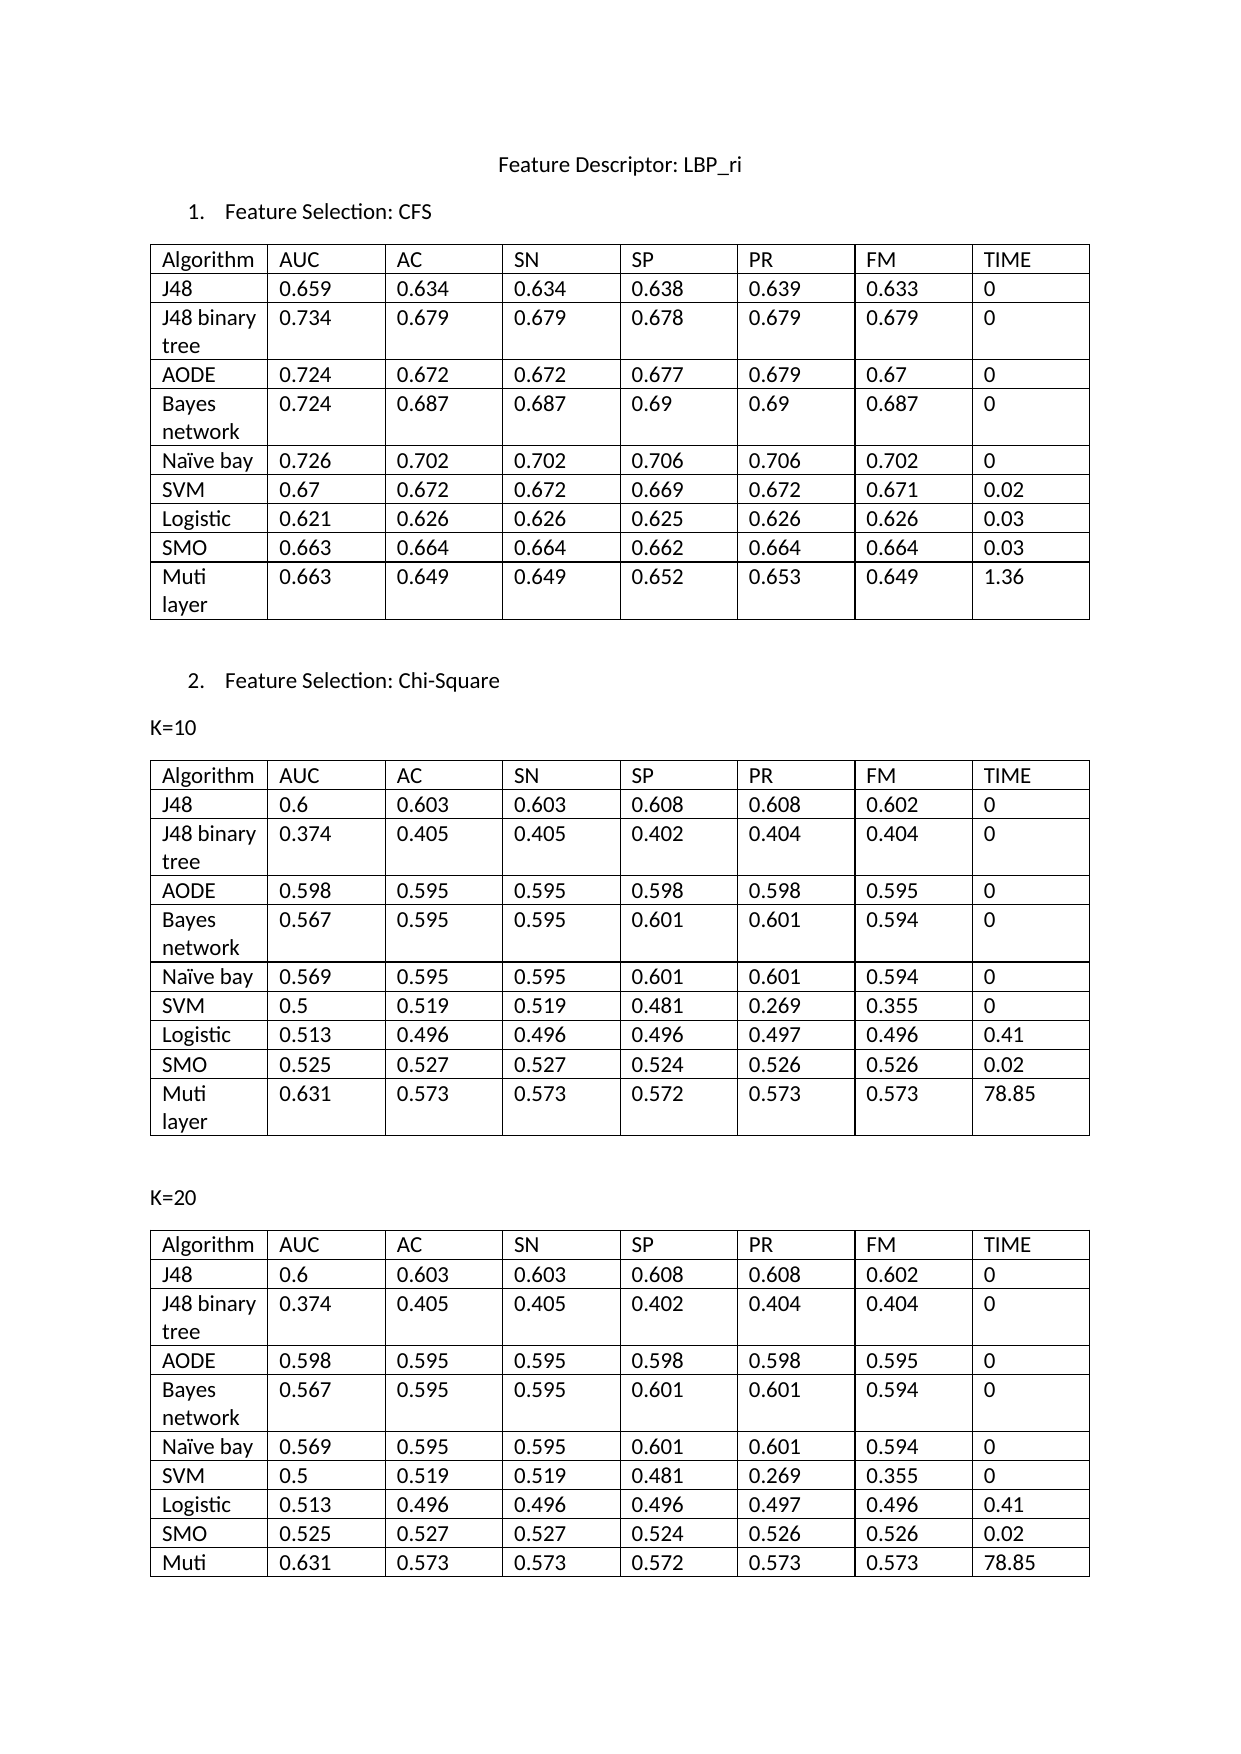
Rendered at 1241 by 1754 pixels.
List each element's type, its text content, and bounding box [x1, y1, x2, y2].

table_cell SMO [151, 533, 267, 561]
table_cell 0.634 [386, 274, 502, 302]
table_header AC [386, 761, 502, 789]
table_cell 0.573 [738, 1548, 854, 1576]
table_cell 0.638 [621, 274, 737, 302]
table_cell Muti layer [151, 1079, 267, 1135]
table_cell 0 [973, 274, 1089, 302]
table_cell 0.603 [503, 1260, 620, 1288]
table_cell SVM [151, 992, 267, 1019]
table_cell 0.601 [738, 905, 854, 961]
table_header AUC [268, 1231, 385, 1259]
table_cell 0 [973, 1432, 1089, 1460]
table_cell 0.569 [268, 1432, 385, 1460]
table_cell 0.603 [386, 790, 502, 818]
table_header Algorithm [151, 1231, 267, 1259]
table_cell 0.664 [386, 533, 502, 561]
table_cell 0.672 [503, 360, 620, 388]
table_cell 0.572 [621, 1548, 737, 1576]
table_cell 0.567 [268, 905, 385, 961]
table_cell J48 binary tree [151, 1289, 267, 1345]
table_cell 0 [973, 876, 1089, 904]
table_cell 0.402 [621, 1289, 737, 1345]
table_cell 0.355 [856, 992, 972, 1019]
table_cell 0.621 [268, 504, 385, 532]
table_cell 0.672 [386, 360, 502, 388]
table_cell J48 binary tree [151, 819, 267, 875]
table_cell 0 [973, 992, 1089, 1019]
table_cell Logistic [151, 1021, 267, 1049]
table_cell 0.602 [856, 1260, 972, 1288]
table_cell 0.526 [856, 1519, 972, 1547]
table_cell 0.405 [503, 1289, 620, 1345]
table_cell 0.02 [973, 1050, 1089, 1078]
table_cell 0.679 [386, 303, 502, 359]
table_cell 0.672 [503, 475, 620, 503]
table_cell 0 [973, 303, 1089, 359]
table_cell 0.664 [856, 533, 972, 561]
table_cell 0.525 [268, 1519, 385, 1547]
table_cell 0.601 [621, 1375, 737, 1431]
table_cell J48 [151, 790, 267, 818]
table_cell 0.602 [856, 790, 972, 818]
table_cell 0.519 [386, 992, 502, 1019]
table_cell 0.726 [268, 446, 385, 474]
text K=20 [150, 1183, 1090, 1211]
table_cell 0.402 [621, 819, 737, 875]
table_cell 0.595 [386, 905, 502, 961]
table_cell 0.572 [621, 1079, 737, 1135]
table_cell 0.02 [973, 1519, 1089, 1547]
table_cell 0.526 [738, 1050, 854, 1078]
table_cell 0 [973, 1260, 1089, 1288]
table_header TIME [973, 245, 1089, 273]
table_cell 0.496 [386, 1021, 502, 1049]
table_cell 0.525 [268, 1050, 385, 1078]
table_cell 0.626 [503, 504, 620, 532]
table_cell 0.524 [621, 1050, 737, 1078]
table_cell 0.598 [621, 1346, 737, 1374]
table_header Algorithm [151, 761, 267, 789]
table_cell 0.573 [856, 1079, 972, 1135]
table_cell J48 binary tree [151, 303, 267, 359]
table_cell 0.595 [856, 876, 972, 904]
table_cell 0.573 [503, 1548, 620, 1576]
table_cell 0.702 [856, 446, 972, 474]
table_header SP [621, 245, 737, 273]
table_cell 0.677 [621, 360, 737, 388]
table_cell 0.595 [503, 905, 620, 961]
table_cell 0.625 [621, 504, 737, 532]
table_cell 0.519 [386, 1461, 502, 1489]
table_cell 0.595 [503, 1375, 620, 1431]
table_cell 0.404 [738, 819, 854, 875]
table_cell 78.85 [973, 1548, 1089, 1576]
table_cell 0.702 [386, 446, 502, 474]
table_cell 0.598 [738, 1346, 854, 1374]
table_cell 0.679 [738, 360, 854, 388]
table_cell 0.269 [738, 1461, 854, 1489]
table_cell 0.672 [738, 475, 854, 503]
table_cell Logistic [151, 1490, 267, 1518]
table_cell 0.496 [621, 1490, 737, 1518]
table_cell 0.496 [856, 1490, 972, 1518]
table_cell 0.527 [386, 1519, 502, 1547]
table_cell 0.595 [386, 876, 502, 904]
table_cell 0.569 [268, 963, 385, 991]
table_cell 0.634 [503, 274, 620, 302]
table_cell 0.526 [738, 1519, 854, 1547]
table_cell 0.41 [973, 1021, 1089, 1049]
table_cell 0.404 [856, 819, 972, 875]
table_cell 0.496 [856, 1021, 972, 1049]
table_cell Naïve bay [151, 1432, 267, 1460]
list Feature Selection: CFS [187, 197, 1090, 225]
table_cell 0.355 [856, 1461, 972, 1489]
table_cell 0.598 [621, 876, 737, 904]
table_cell 0.603 [503, 790, 620, 818]
table_cell SMO [151, 1519, 267, 1547]
table_cell SVM [151, 1461, 267, 1489]
table_cell 0.513 [268, 1490, 385, 1518]
table_cell 0.573 [503, 1079, 620, 1135]
table_cell 0.269 [738, 992, 854, 1019]
table_cell 0.706 [738, 446, 854, 474]
table_cell 0.496 [386, 1490, 502, 1518]
table_cell 0.687 [856, 389, 972, 445]
table_header FM [856, 245, 972, 273]
table_cell 0.598 [268, 876, 385, 904]
table_cell 0.595 [856, 1346, 972, 1374]
table_header SP [621, 1231, 737, 1259]
table_cell 0.519 [503, 1461, 620, 1489]
table_cell 0 [973, 963, 1089, 991]
table_cell 0.608 [738, 1260, 854, 1288]
table_cell 0.573 [386, 1548, 502, 1576]
table_cell 0.6 [268, 790, 385, 818]
table_header TIME [973, 761, 1089, 789]
table_cell 0.03 [973, 533, 1089, 561]
table_cell 0.594 [856, 905, 972, 961]
table_cell 0.603 [386, 1260, 502, 1288]
table_cell 0.724 [268, 389, 385, 445]
table_cell 0.5 [268, 992, 385, 1019]
table_cell 0.639 [738, 274, 854, 302]
table_cell 0.626 [386, 504, 502, 532]
table_cell SVM [151, 475, 267, 503]
table_cell 0.626 [856, 504, 972, 532]
table_cell 0.496 [503, 1021, 620, 1049]
table_cell 0.526 [856, 1050, 972, 1078]
table_cell Bayes network [151, 905, 267, 961]
table_cell Logistic [151, 504, 267, 532]
table_cell 0 [973, 1461, 1089, 1489]
table_header AUC [268, 761, 385, 789]
table_cell 0.595 [386, 1375, 502, 1431]
table_cell AODE [151, 360, 267, 388]
table_header SN [503, 761, 620, 789]
table_header PR [738, 1231, 854, 1259]
table_cell 0.594 [856, 1375, 972, 1431]
table_cell 0.405 [386, 1289, 502, 1345]
table_cell 0.687 [503, 389, 620, 445]
table_cell 0.601 [621, 963, 737, 991]
table_cell 0.598 [738, 876, 854, 904]
table_cell Muti layer [151, 563, 267, 618]
table_cell 78.85 [973, 1079, 1089, 1135]
table_cell Bayes network [151, 1375, 267, 1431]
text K=10 [150, 713, 1090, 741]
table_cell 0 [973, 1346, 1089, 1374]
table_cell 0.481 [621, 1461, 737, 1489]
table_cell 0 [973, 1375, 1089, 1431]
table_cell 0 [973, 819, 1089, 875]
table_header SN [503, 245, 620, 273]
table_cell 0.527 [503, 1050, 620, 1078]
table_cell 0.02 [973, 475, 1089, 503]
table_cell 0.702 [503, 446, 620, 474]
table_cell 0.594 [856, 963, 972, 991]
table_cell 0.601 [621, 1432, 737, 1460]
table_cell 0.669 [621, 475, 737, 503]
table_cell 0.67 [856, 360, 972, 388]
table_cell 0.664 [503, 533, 620, 561]
table_cell Naïve bay [151, 963, 267, 991]
table_cell 0.374 [268, 819, 385, 875]
table_cell 0 [973, 446, 1089, 474]
table_cell 0.594 [856, 1432, 972, 1460]
table_header FM [856, 761, 972, 789]
table_header AC [386, 1231, 502, 1259]
table_cell Muti layer [151, 1548, 267, 1576]
table_cell AODE [151, 1346, 267, 1374]
table_cell 1.36 [973, 563, 1089, 618]
table_header AUC [268, 245, 385, 273]
table_cell 0.626 [738, 504, 854, 532]
table_cell 0.527 [503, 1519, 620, 1547]
list Feature Selection: Chi-Square [187, 666, 1090, 694]
table_cell 0.595 [386, 963, 502, 991]
table_cell 0.649 [503, 563, 620, 618]
table_cell 0.6 [268, 1260, 385, 1288]
table_cell 0.595 [503, 876, 620, 904]
table_cell 0.659 [268, 274, 385, 302]
table_cell 0.69 [738, 389, 854, 445]
table_cell 0.601 [738, 963, 854, 991]
table_cell J48 [151, 1260, 267, 1288]
table_cell 0.481 [621, 992, 737, 1019]
table_header AC [386, 245, 502, 273]
table_cell 0 [973, 905, 1089, 961]
table_cell 0.567 [268, 1375, 385, 1431]
table_cell 0.679 [738, 303, 854, 359]
table_cell 0.601 [738, 1432, 854, 1460]
table_cell 0.374 [268, 1289, 385, 1345]
table_cell 0 [973, 360, 1089, 388]
table_cell 0.662 [621, 533, 737, 561]
table_cell 0.527 [386, 1050, 502, 1078]
table_cell SMO [151, 1050, 267, 1078]
table_cell 0.5 [268, 1461, 385, 1489]
table_cell 0.679 [856, 303, 972, 359]
table_cell 0.631 [268, 1548, 385, 1576]
table_cell 0.734 [268, 303, 385, 359]
table_cell 0.405 [503, 819, 620, 875]
table_header Algorithm [151, 245, 267, 273]
table_cell 0.404 [738, 1289, 854, 1345]
table_cell 0 [973, 1289, 1089, 1345]
table_cell 0.671 [856, 475, 972, 503]
table_header SP [621, 761, 737, 789]
table_cell 0.653 [738, 563, 854, 618]
table_cell 0.41 [973, 1490, 1089, 1518]
table_cell 0.652 [621, 563, 737, 618]
table_cell 0.724 [268, 360, 385, 388]
table_cell 0.608 [621, 790, 737, 818]
text Feature Descriptor: LBP_ri [150, 150, 1090, 178]
table_cell 0.663 [268, 533, 385, 561]
table_header FM [856, 1231, 972, 1259]
table_cell 0.663 [268, 563, 385, 618]
table_cell 0.595 [503, 1432, 620, 1460]
table_header TIME [973, 1231, 1089, 1259]
table_cell 0.405 [386, 819, 502, 875]
table_cell 0.595 [503, 1346, 620, 1374]
table_cell 0.601 [621, 905, 737, 961]
table_cell J48 [151, 274, 267, 302]
table_header PR [738, 245, 854, 273]
table_cell 0.67 [268, 475, 385, 503]
table_cell 0.633 [856, 274, 972, 302]
table_cell 0.601 [738, 1375, 854, 1431]
table_cell 0.496 [503, 1490, 620, 1518]
table_cell 0 [973, 790, 1089, 818]
table_cell 0.513 [268, 1021, 385, 1049]
table_cell 0.497 [738, 1021, 854, 1049]
table_cell 0.672 [386, 475, 502, 503]
table_cell 0 [973, 389, 1089, 445]
table_cell 0.595 [503, 963, 620, 991]
table_header SN [503, 1231, 620, 1259]
table_cell 0.573 [856, 1548, 972, 1576]
table_cell 0.595 [386, 1346, 502, 1374]
table_cell 0.573 [738, 1079, 854, 1135]
table_cell 0.608 [738, 790, 854, 818]
table_cell 0.631 [268, 1079, 385, 1135]
table_header PR [738, 761, 854, 789]
table_cell Naïve bay [151, 446, 267, 474]
table_cell 0.608 [621, 1260, 737, 1288]
table_cell 0.649 [386, 563, 502, 618]
table_cell 0.598 [268, 1346, 385, 1374]
table_cell 0.524 [621, 1519, 737, 1547]
table_cell 0.03 [973, 504, 1089, 532]
table_cell 0.664 [738, 533, 854, 561]
table_cell 0.573 [386, 1079, 502, 1135]
table_cell 0.595 [386, 1432, 502, 1460]
table_cell 0.69 [621, 389, 737, 445]
table_cell 0.687 [386, 389, 502, 445]
table_cell 0.679 [503, 303, 620, 359]
table_cell 0.678 [621, 303, 737, 359]
table_cell 0.649 [856, 563, 972, 618]
table_cell 0.519 [503, 992, 620, 1019]
table_cell 0.496 [621, 1021, 737, 1049]
table_cell 0.404 [856, 1289, 972, 1345]
table_cell Bayes network [151, 389, 267, 445]
table_cell 0.497 [738, 1490, 854, 1518]
table_cell 0.706 [621, 446, 737, 474]
table_cell AODE [151, 876, 267, 904]
